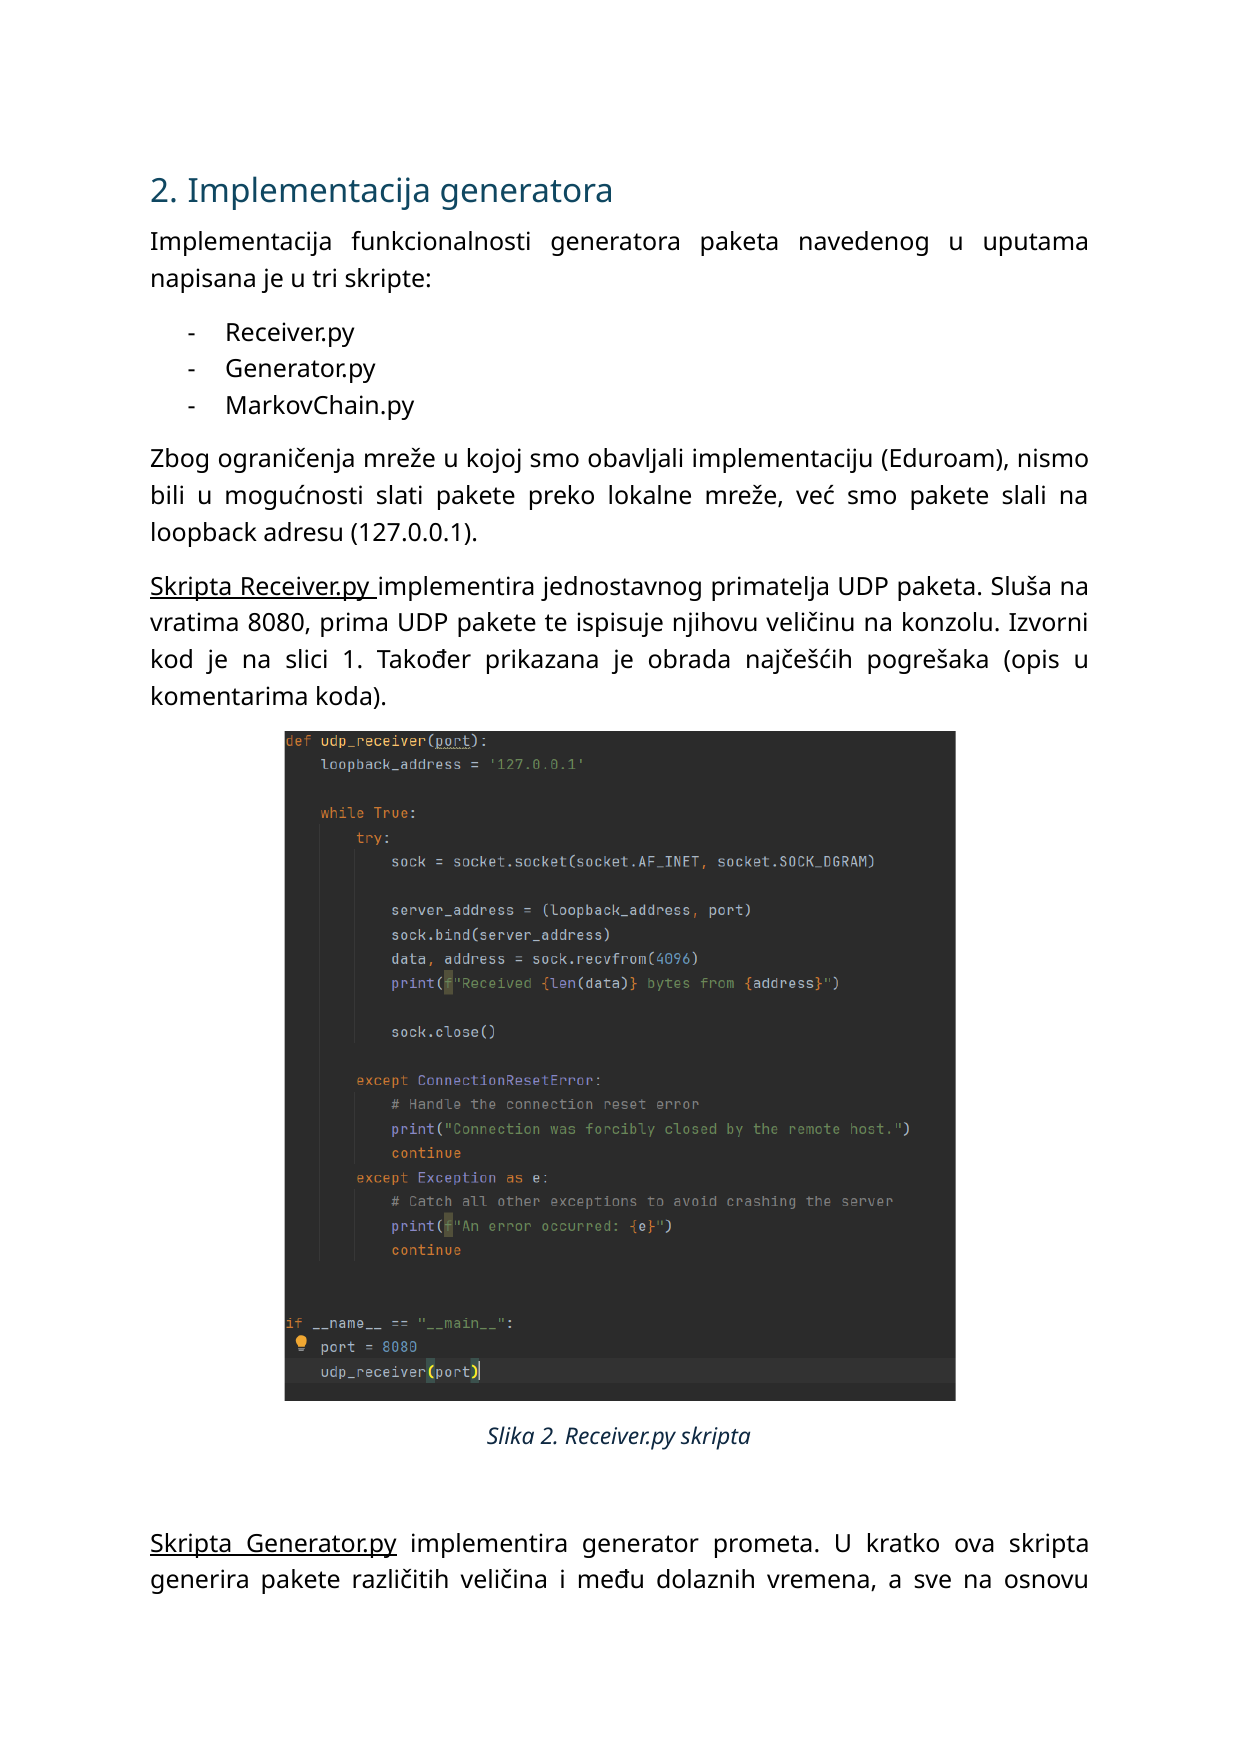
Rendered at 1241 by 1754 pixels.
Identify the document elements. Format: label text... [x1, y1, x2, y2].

text Skripta Receiver.py implementira jednostavnog primatelja UDP paketa. Sluša na vratima 8080, prima UDP pakete te ispisuje njihovu veličinu na konzolu. Izvorni kod je na slici 1. Također prikazana je obrada najčešćih pogrešaka (opis u komentarima koda). [150, 568, 1090, 712]
text Zbog ograničenja mreže u kojoj smo obavljali implementaciju (Eduroam), nismo bili u mogućnosti slati pakete preko lokalne mreže, već smo pakete slali na loopback adresu (127.0.0.1). [150, 441, 1090, 549]
list MarkovChain.py [187, 388, 1090, 422]
picture [284, 731, 956, 1401]
text Implementacija funkcionalnosti generatora paketa navedenog u uputama napisana je u tri skripte: [150, 224, 1090, 295]
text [150, 1525, 1090, 1596]
list Generator.py [187, 351, 1090, 385]
subtitle Implementacija generatora [150, 167, 1090, 212]
list Receiver.py [187, 314, 1090, 348]
